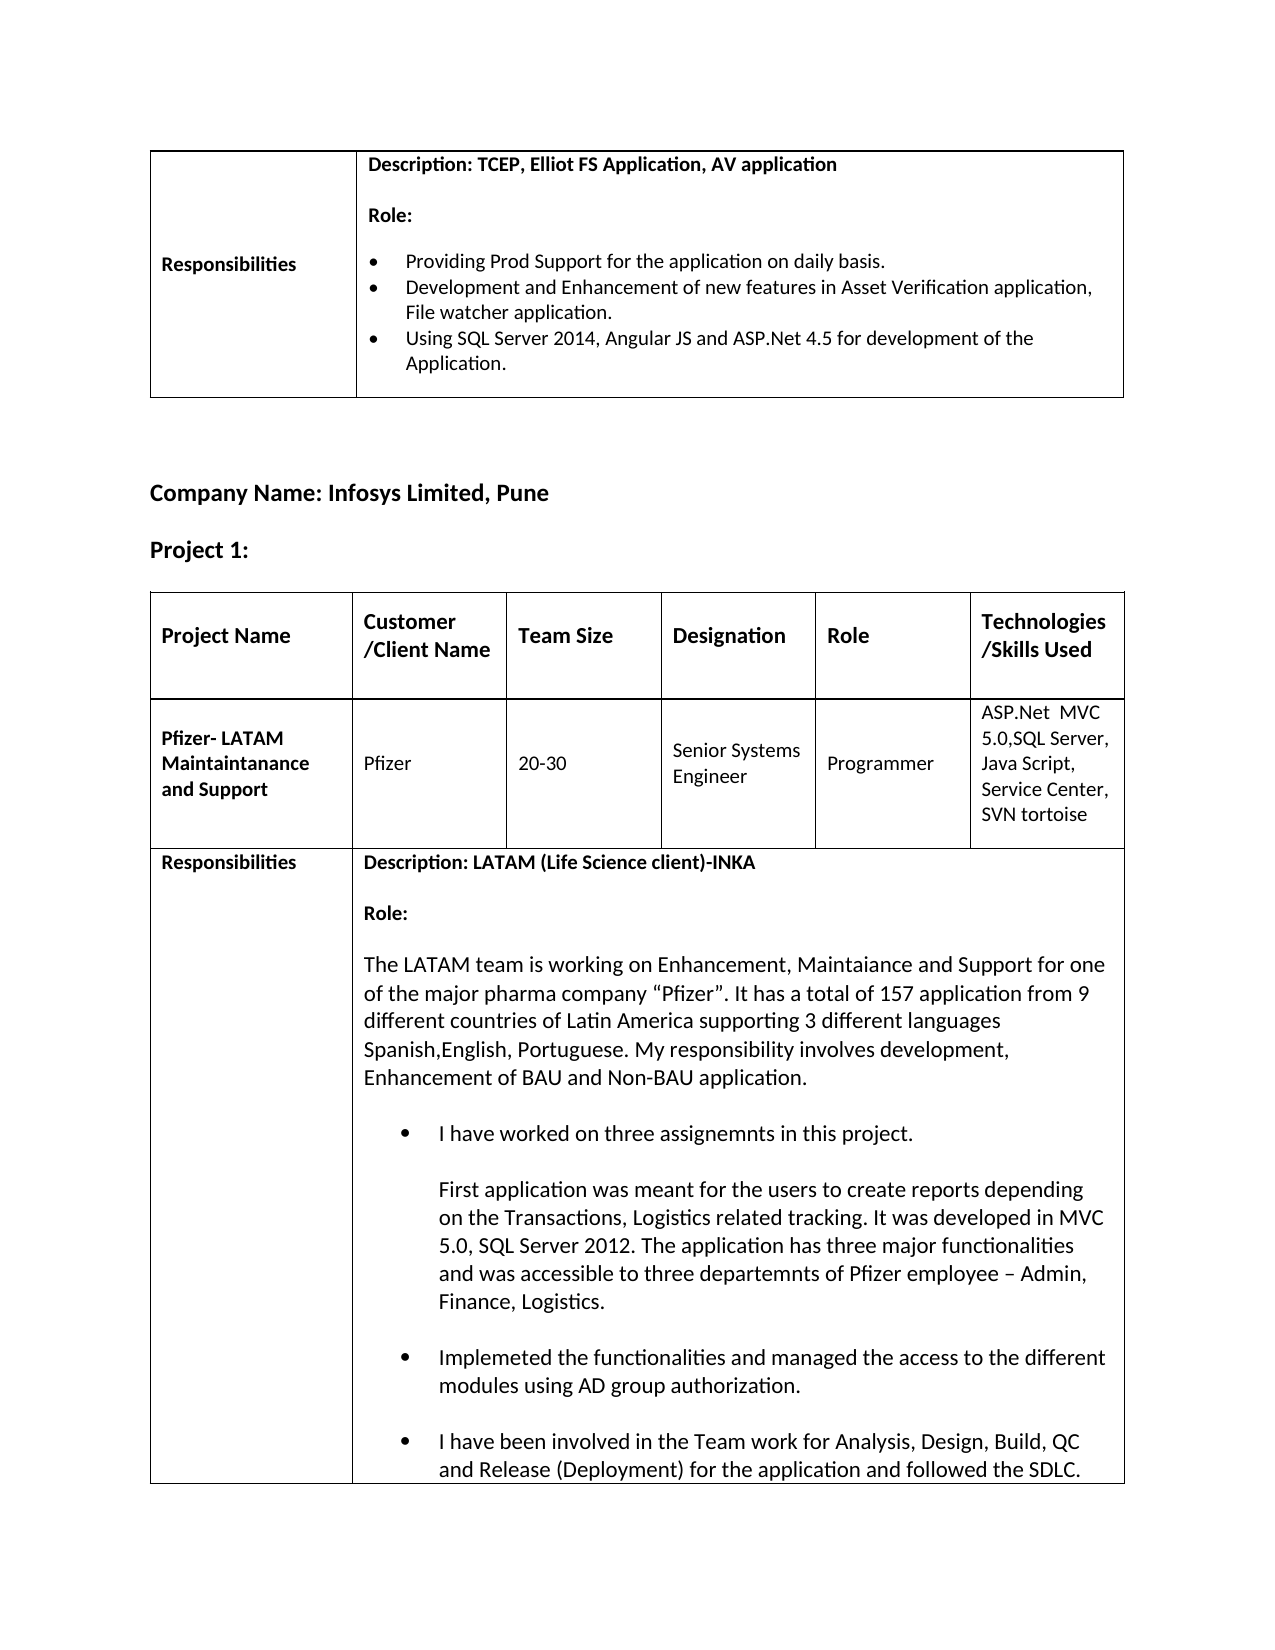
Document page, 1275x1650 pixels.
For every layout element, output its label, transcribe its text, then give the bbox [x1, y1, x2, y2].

text Project 1: [150, 534, 1125, 564]
table_header Role [816, 593, 970, 698]
table_cell Responsibilities [151, 849, 352, 1483]
table_cell Responsibilities [151, 152, 356, 397]
table_cell Description: TCEP, Elliot FS Application, AV application Role: Providing Prod Support for the application on daily basis. Development and Enhancement of new features in Asset Verification application, File watcher application. Using SQL Server 2014, Angular JS and ASP.Net 4.5 for development of the Application. [357, 152, 1123, 397]
table_cell Programmer [816, 700, 970, 847]
table_cell Senior Systems Engineer [662, 700, 815, 847]
table_header Project Name [151, 593, 352, 698]
table_cell ASP.Net MVC 5.0,SQL Server, Java Script, Service Center, SVN tortoise [971, 700, 1124, 847]
table_header Team Size [507, 593, 661, 698]
table_header Customer /Client Name [353, 593, 506, 698]
table_header Designation [662, 593, 815, 698]
table_cell 20-30 [507, 700, 661, 847]
text Company Name: Infosys Limited, Pune [150, 477, 1125, 507]
table_header Technologies /Skills Used [971, 593, 1124, 698]
table_cell Pfizer- LATAM Maintaintanance and Support [151, 700, 352, 847]
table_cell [353, 849, 1124, 1483]
table_cell Pfizer [353, 700, 506, 847]
